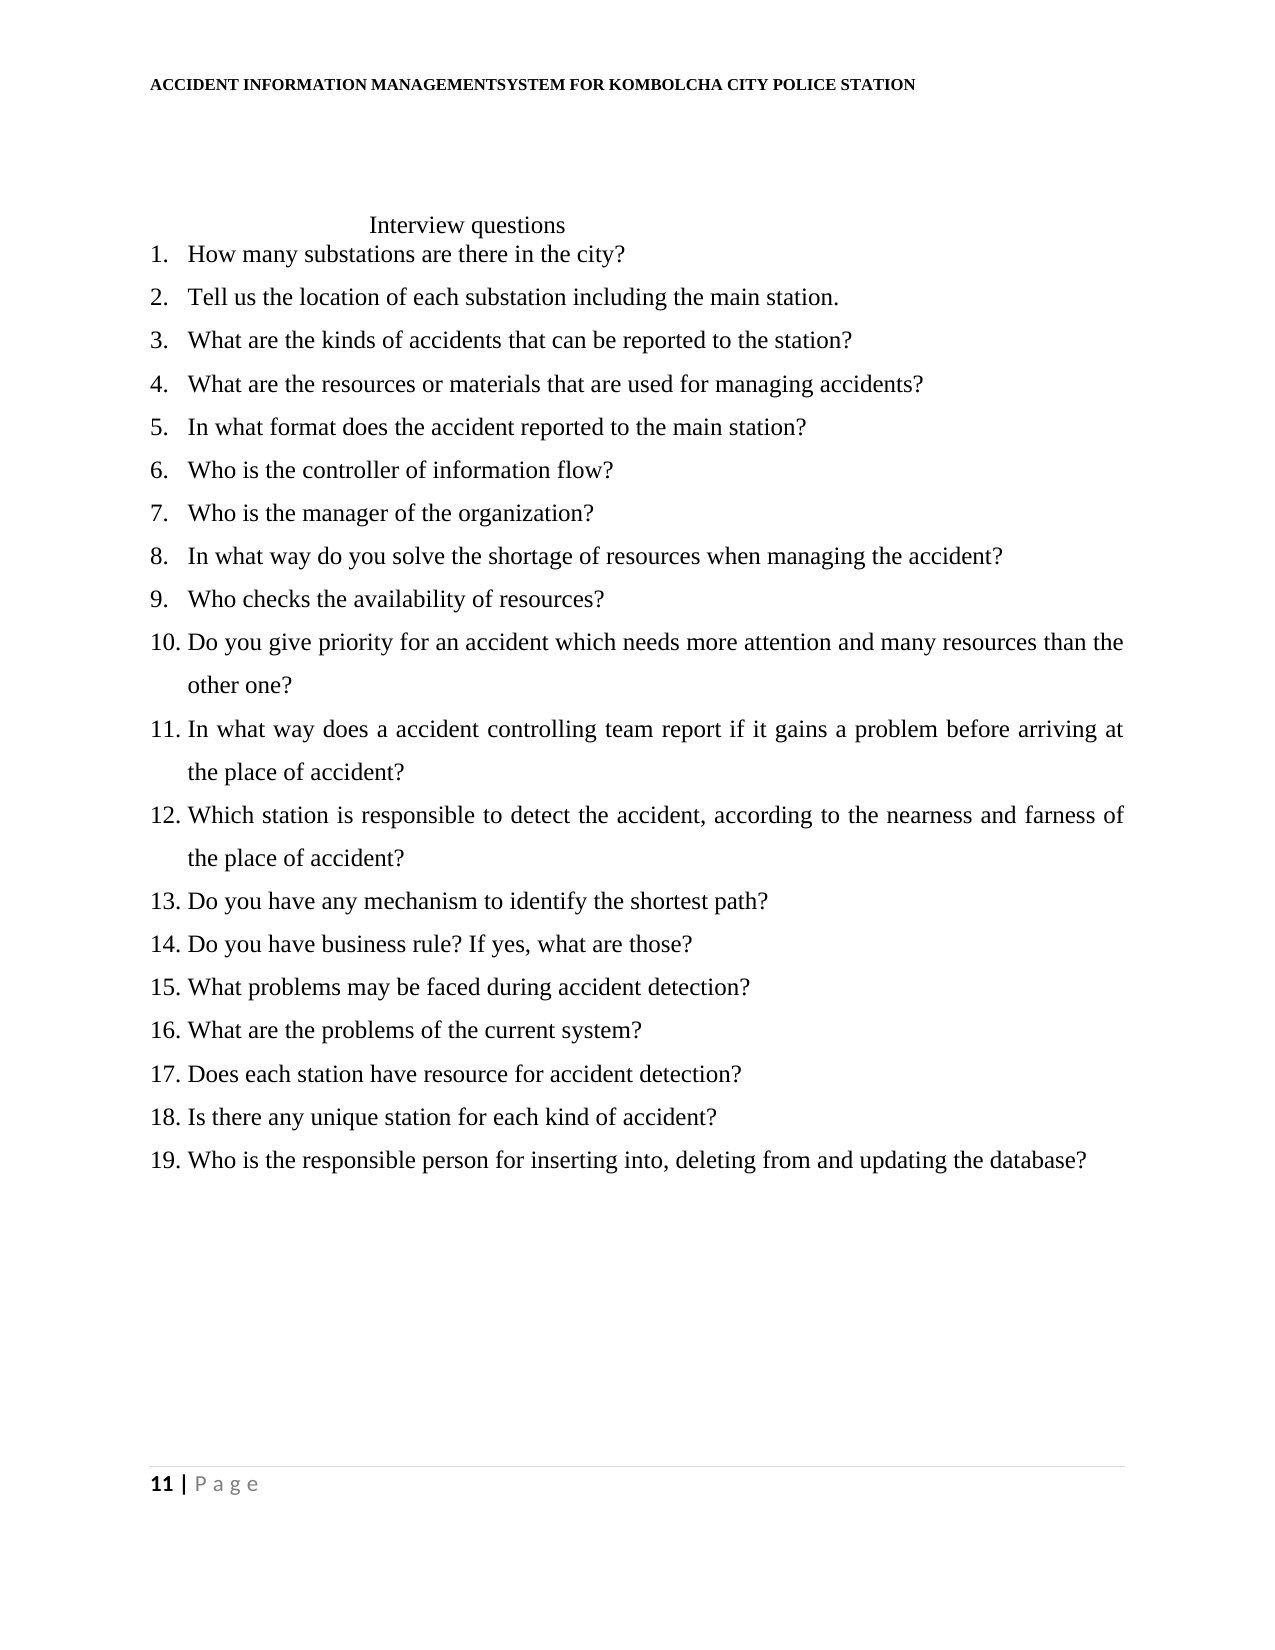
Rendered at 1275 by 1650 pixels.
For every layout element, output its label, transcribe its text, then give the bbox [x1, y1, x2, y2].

text Interview questions [369, 211, 1125, 239]
list What are the problems of the current system? [150, 1016, 1125, 1044]
list What problems may be faced during accident detection? [150, 972, 1125, 1001]
list Who is the responsible person for inserting into, deleting from and updating the database? [150, 1145, 1125, 1174]
list In what format does the accident reported to the main station? [150, 412, 1125, 441]
list Do you give priority for an accident which needs more attention and many resources than the other one? [150, 627, 1125, 699]
list In what way does a accident controlling team report if it gains a problem before arriving at the place of accident? [150, 714, 1125, 786]
list Who is the manager of the organization? [150, 498, 1125, 527]
list Which station is responsible to detect the accident, according to the nearness and farness of the place of accident? [150, 800, 1125, 872]
list Who is the controller of information flow? [150, 455, 1125, 484]
list How many substations are there in the city? [150, 239, 1125, 268]
list Tell us the location of each substation including the main station. [150, 282, 1125, 311]
list Who checks the availability of resources? [150, 584, 1125, 613]
list What are the resources or materials that are used for managing accidents? [150, 369, 1125, 397]
list What are the kinds of accidents that can be reported to the station? [150, 326, 1125, 354]
list Does each station have resource for accident detection? [150, 1059, 1125, 1087]
list Do you have business rule? If yes, what are those? [150, 929, 1125, 958]
list Do you have any mechanism to identify the shortest path? [150, 886, 1125, 915]
list In what way do you solve the shortage of resources when managing the accident? [150, 541, 1125, 570]
list Is there any unique station for each kind of accident? [150, 1102, 1125, 1131]
